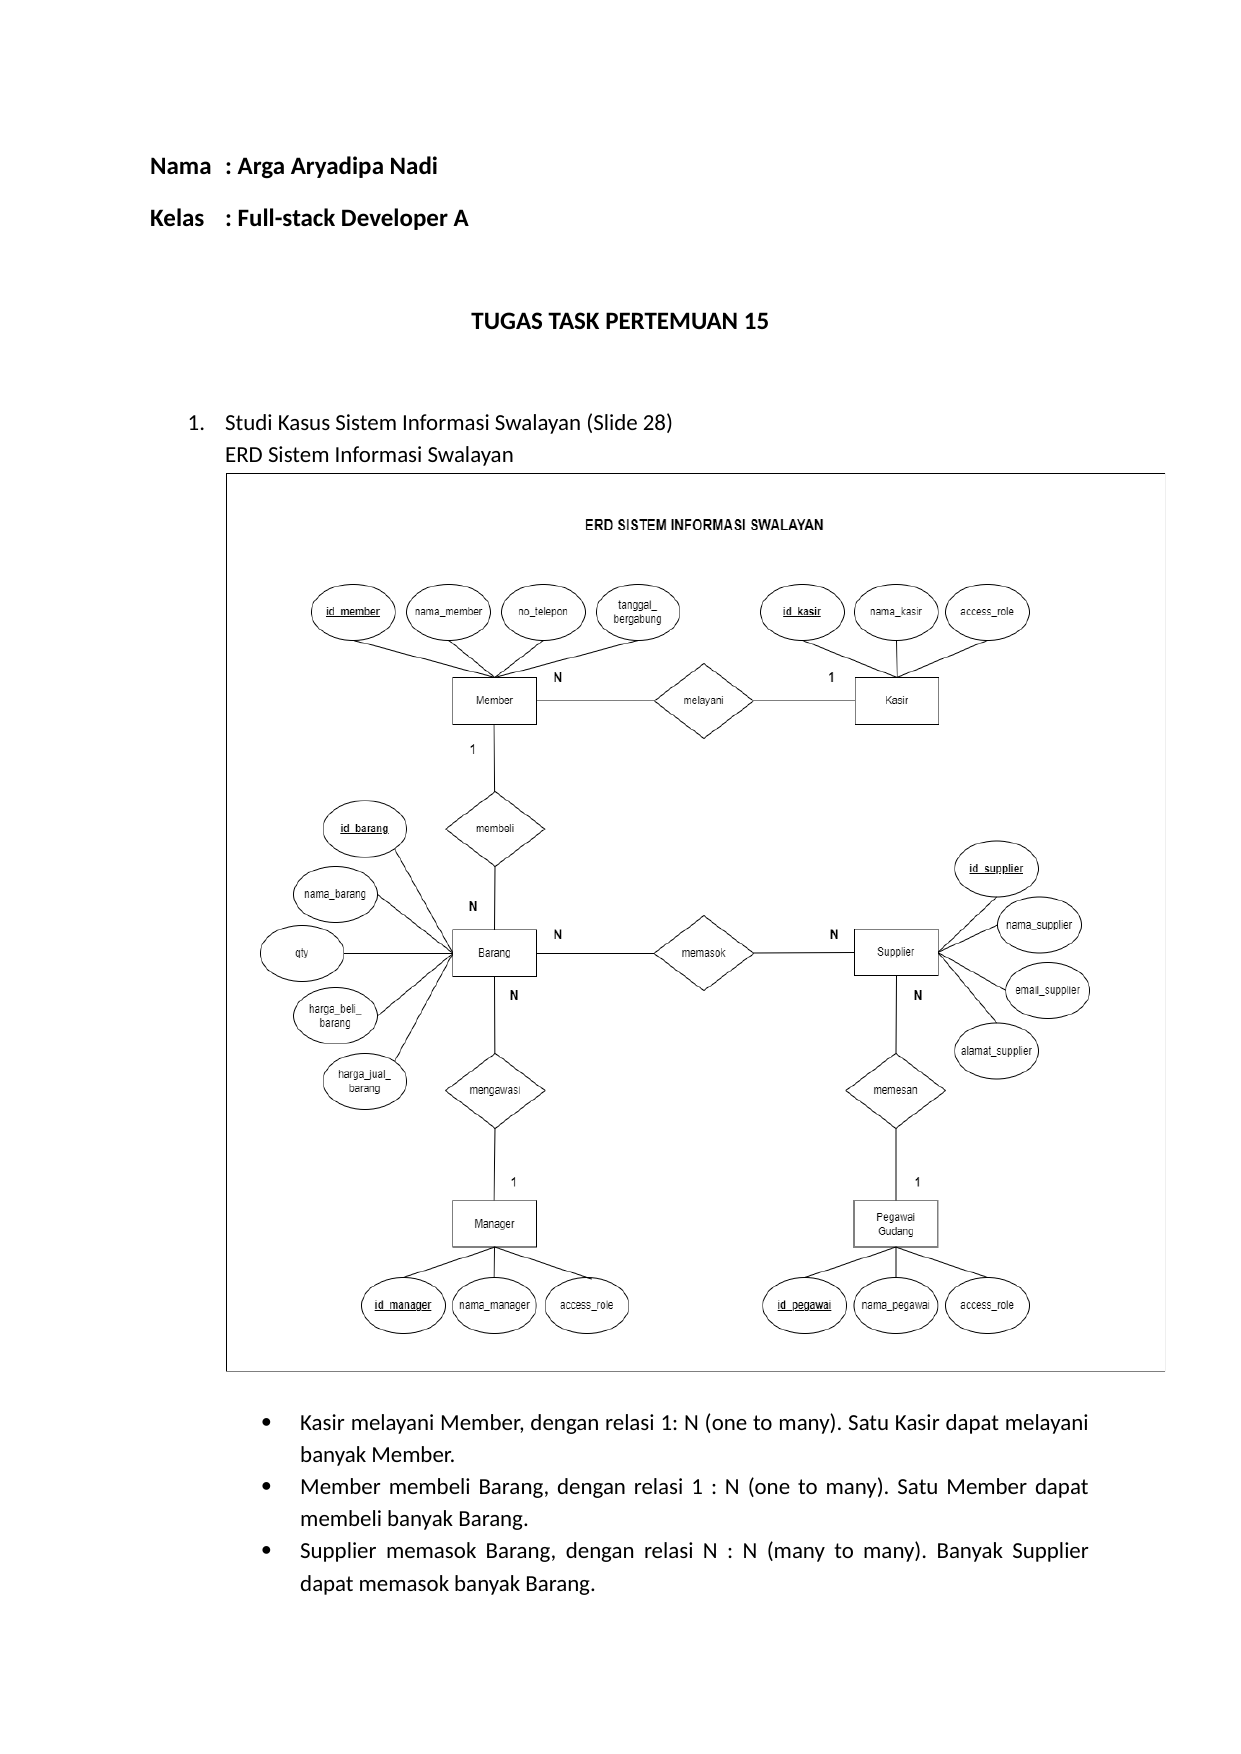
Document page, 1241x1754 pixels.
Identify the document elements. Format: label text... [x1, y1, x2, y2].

list Member membeli Barang, dengan relasi 1 : N (one to many). Satu Member dapat membeli banyak Barang. [262, 1472, 1090, 1532]
list Supplier memasok Barang, dengan relasi N : N (many to many). Banyak Supplier dapat memasok banyak Barang. [262, 1537, 1090, 1597]
list Kasir melayani Member, dengan relasi 1: N (one to many). Satu Kasir dapat melayani banyak Member. [262, 1408, 1090, 1468]
text Nama : Arga Aryadipa Nadi [150, 150, 1090, 181]
list Studi Kasus Sistem Informasi Swalayan (Slide 28) [187, 408, 1090, 436]
picture [225, 472, 1166, 1372]
list ERD Sistem Informasi Swalayan [225, 441, 1090, 468]
text TUGAS TASK PERTEMUAN 15 [150, 305, 1090, 336]
text Kelas : Full-stack Developer A [150, 202, 1090, 232]
